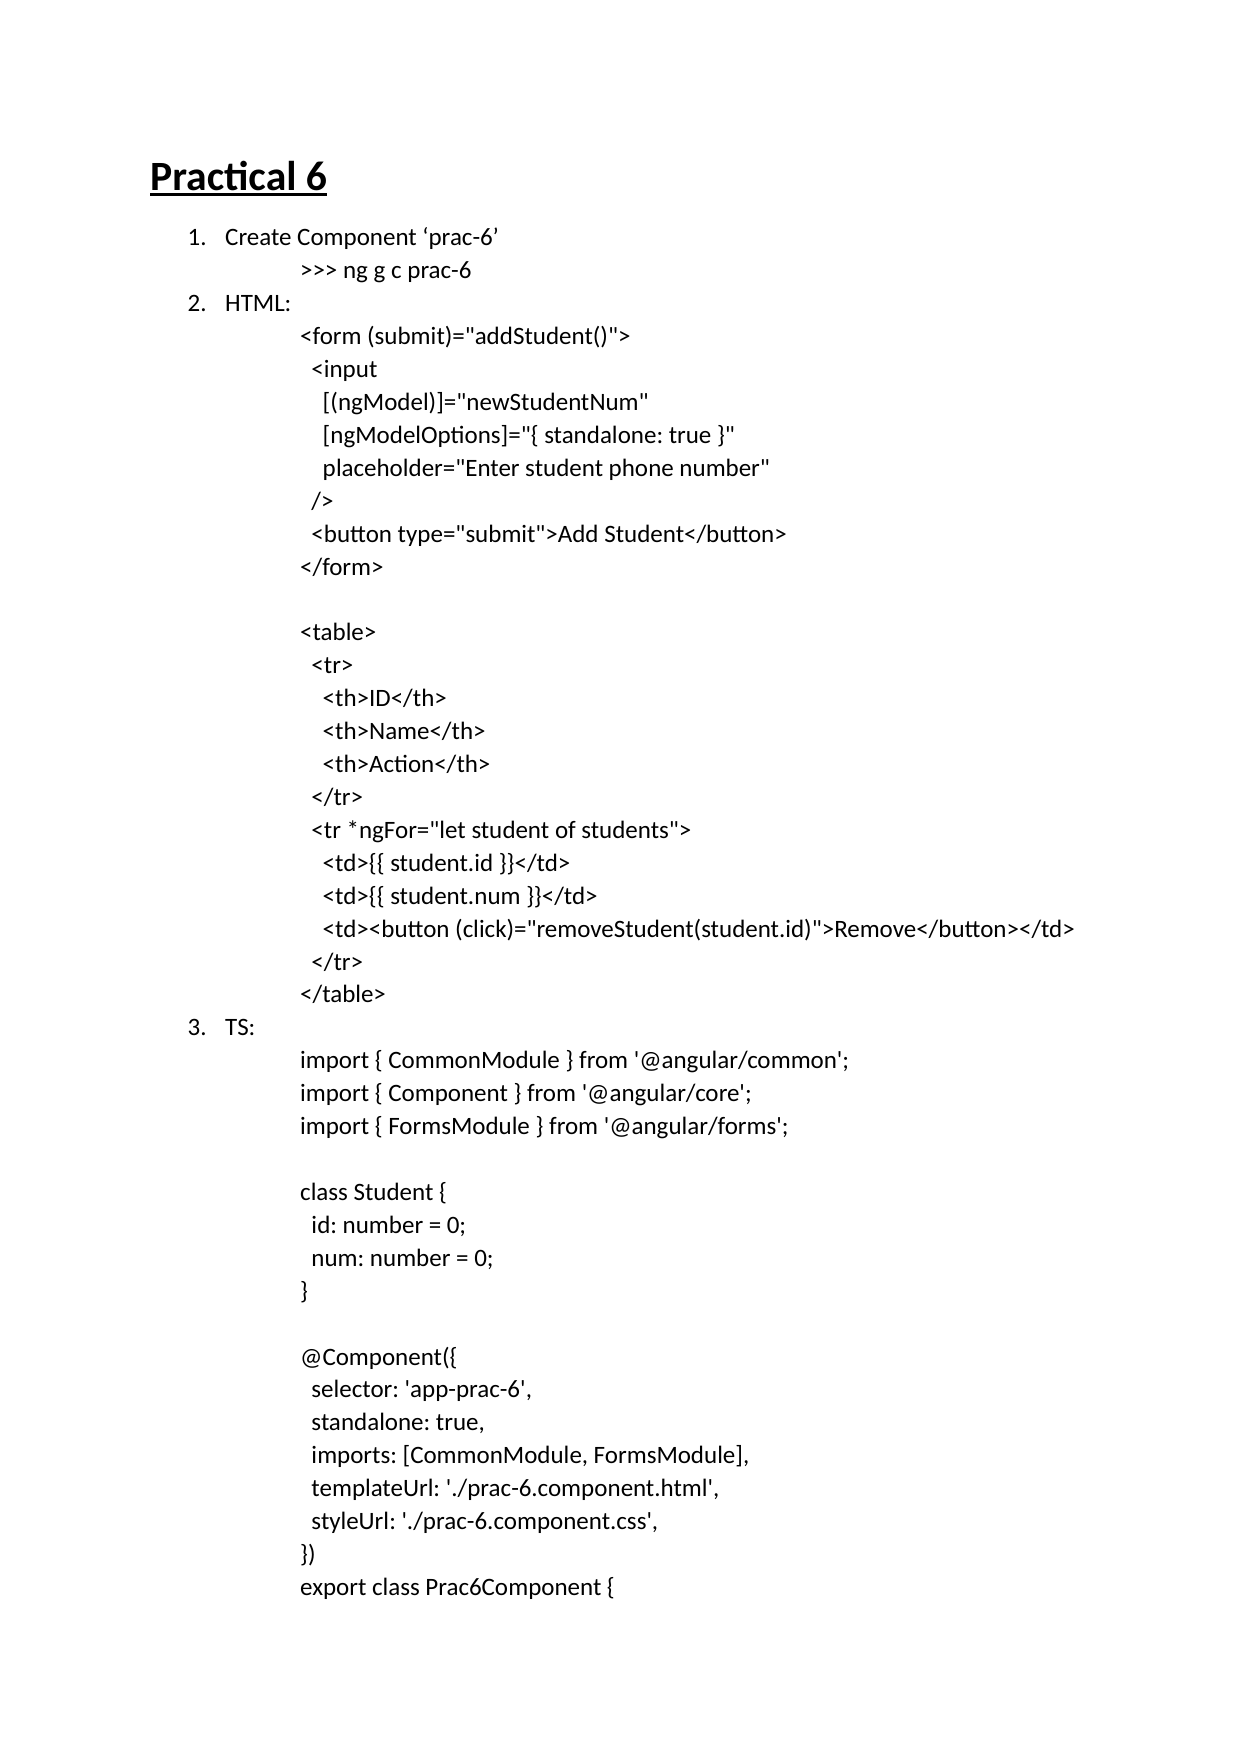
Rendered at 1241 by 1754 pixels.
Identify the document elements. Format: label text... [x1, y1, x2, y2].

list templateUrl: './prac-6.component.html', [300, 1472, 1090, 1503]
list selector: 'app-prac-6', [300, 1374, 1090, 1404]
list /> [300, 485, 1090, 515]
list </tr> [300, 946, 1090, 976]
text Practical 6 [150, 150, 1090, 201]
list </form> [300, 551, 1090, 581]
list import { FormsModule } from '@angular/forms'; [300, 1110, 1090, 1141]
list <button type="submit">Add Student</button> [300, 518, 1090, 548]
list [ngModelOptions]="{ standalone: true }" [300, 419, 1090, 449]
list id: number = 0; [300, 1209, 1090, 1239]
list class Student { [300, 1176, 1090, 1207]
list standalone: true, [300, 1407, 1090, 1437]
list <td>{{ student.id }}</td> [300, 847, 1090, 877]
list import { Component } from '@angular/core'; [300, 1077, 1090, 1108]
list placeholder="Enter student phone number" [300, 452, 1090, 482]
list num: number = 0; [300, 1242, 1090, 1272]
list </tr> [300, 781, 1090, 812]
list <th>ID</th> [300, 682, 1090, 713]
list Create Component ‘prac-6’ [187, 222, 1090, 252]
list @Component({ [300, 1341, 1090, 1371]
list export class Prac6Component { [300, 1571, 1090, 1602]
list } [300, 1275, 1090, 1305]
list styleUrl: './prac-6.component.css', [300, 1505, 1090, 1536]
list <th>Action</th> [300, 748, 1090, 779]
list [(ngModel)]="newStudentNum" [300, 386, 1090, 417]
list HTML: [187, 287, 1090, 318]
list TS: [187, 1012, 1090, 1042]
list <input [300, 353, 1090, 384]
list imports: [CommonModule, FormsModule], [300, 1439, 1090, 1470]
list </table> [300, 979, 1090, 1009]
list >>> ng g c prac-6 [300, 254, 1090, 285]
list }) [300, 1538, 1090, 1569]
list <td><button (click)="removeStudent(student.id)">Remove</button></td> [300, 913, 1090, 943]
list <th>Name</th> [300, 715, 1090, 746]
list <td>{{ student.num }}</td> [300, 880, 1090, 910]
list <form (submit)="addStudent()"> [300, 320, 1090, 351]
list <tr> [300, 649, 1090, 680]
list <tr *ngFor="let student of students"> [300, 814, 1090, 844]
list import { CommonModule } from '@angular/common'; [300, 1044, 1090, 1075]
list <table> [300, 617, 1090, 647]
